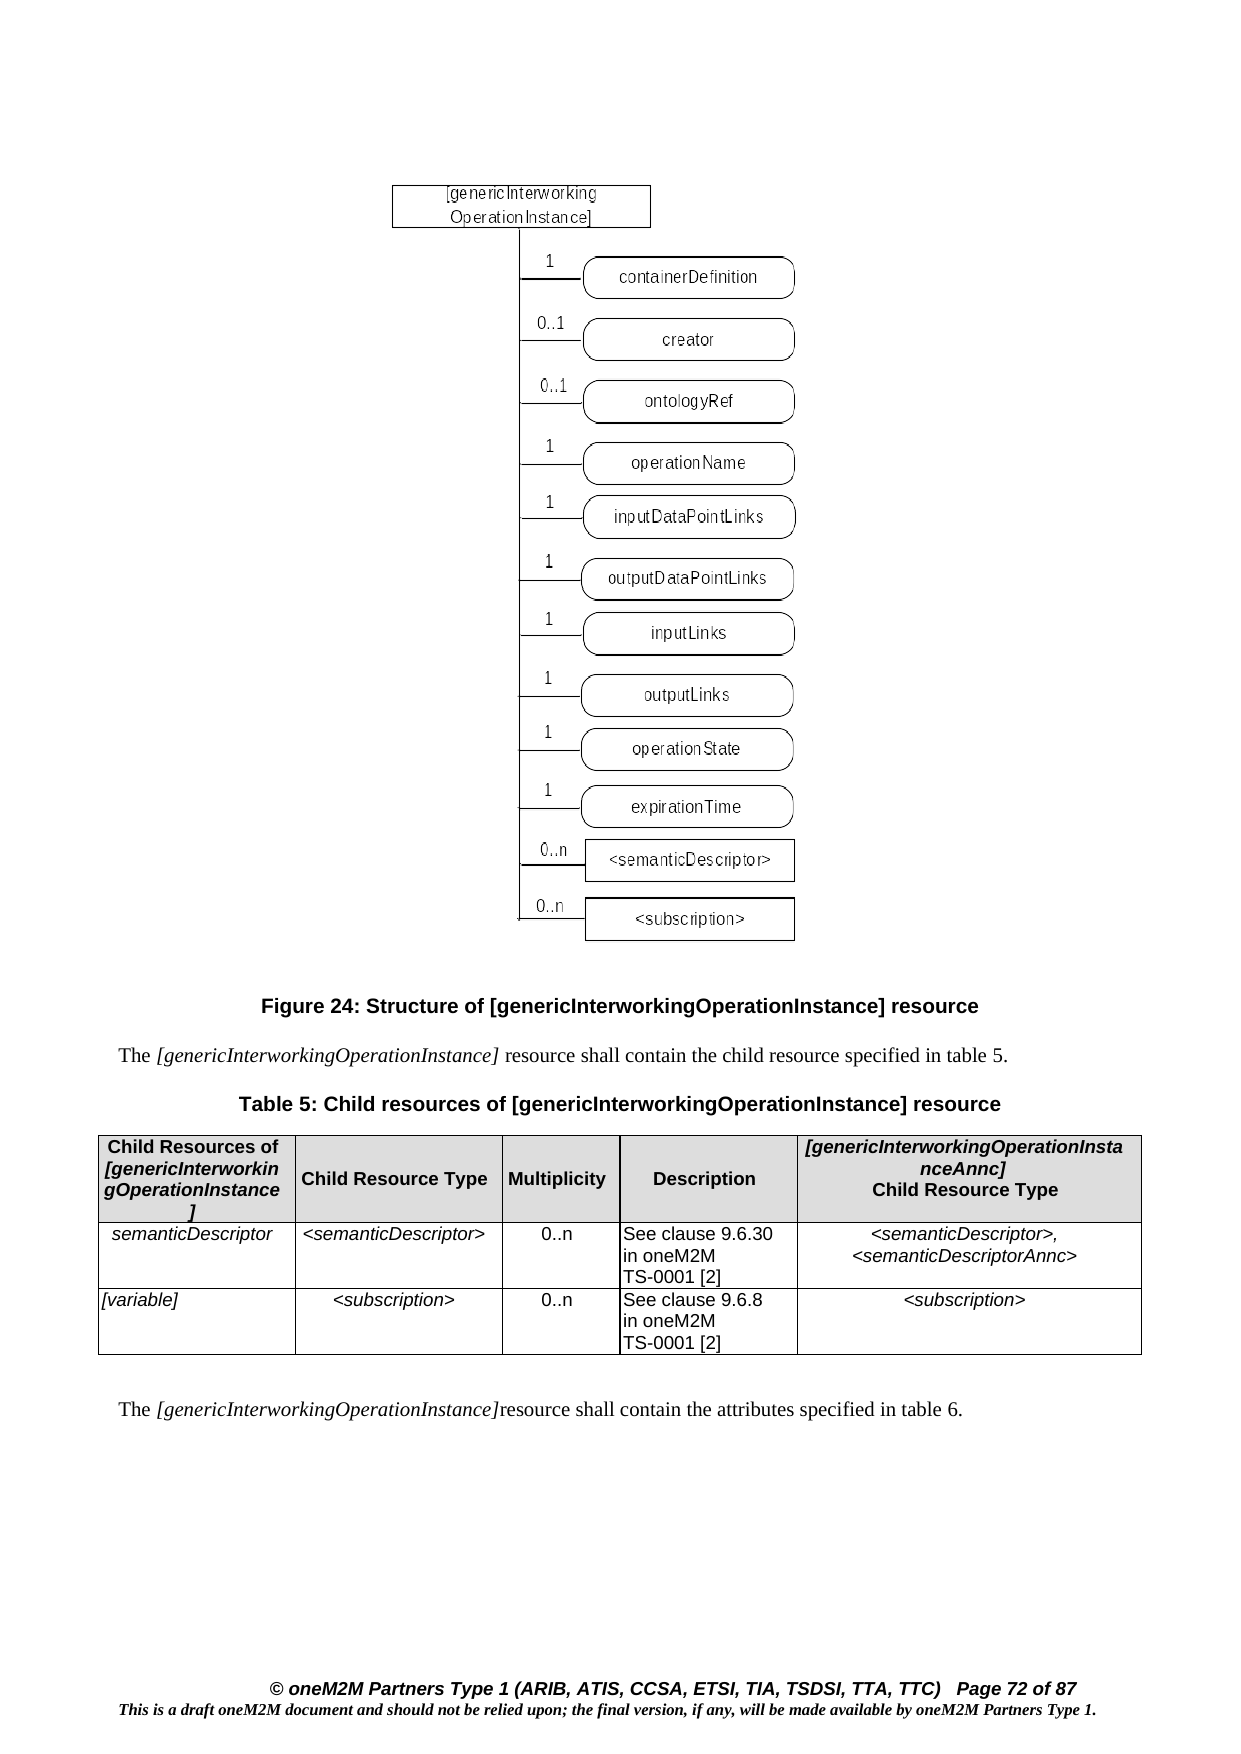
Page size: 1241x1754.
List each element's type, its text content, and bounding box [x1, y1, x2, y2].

text Table 5: Child resources of [genericInterworkingOperationInstance] resource [118, 1092, 1122, 1116]
table_header Child Resources of [genericInterworkingOperationInstance] [99, 1136, 295, 1222]
table_cell <subscription> [798, 1289, 1141, 1353]
table_cell <subscription> [296, 1289, 502, 1353]
table_cell semanticDescriptor [99, 1223, 295, 1288]
text The [genericInterworkingOperationInstance]resource shall contain the attributes specified in table 6. [118, 1397, 1122, 1421]
table_cell 0..n [503, 1223, 619, 1288]
table_header Child Resource Type [296, 1136, 502, 1222]
table_cell 0..n [503, 1289, 619, 1353]
table_cell See clause 9.6.8 in oneM2M TS-0001 [2] [621, 1289, 797, 1353]
text The [genericInterworkingOperationInstance] resource shall contain the child resource specified in table 5. [118, 1043, 1122, 1067]
text Figure 24: Structure of [genericInterworkingOperationInstance] resource [118, 994, 1122, 1018]
table_header Description [621, 1136, 797, 1222]
table_cell [variable] [99, 1289, 295, 1353]
table_cell <semanticDescriptor> [296, 1223, 502, 1288]
table_header Multiplicity [503, 1136, 619, 1222]
table_header [genericInterworkingOperationInstanceAnnc] Child Resource Type [798, 1136, 1141, 1222]
table_cell <semanticDescriptor>, <semanticDescriptorAnnc> [798, 1223, 1141, 1288]
table_cell See clause 9.6.30 in oneM2M TS-0001 [2] [621, 1223, 797, 1288]
